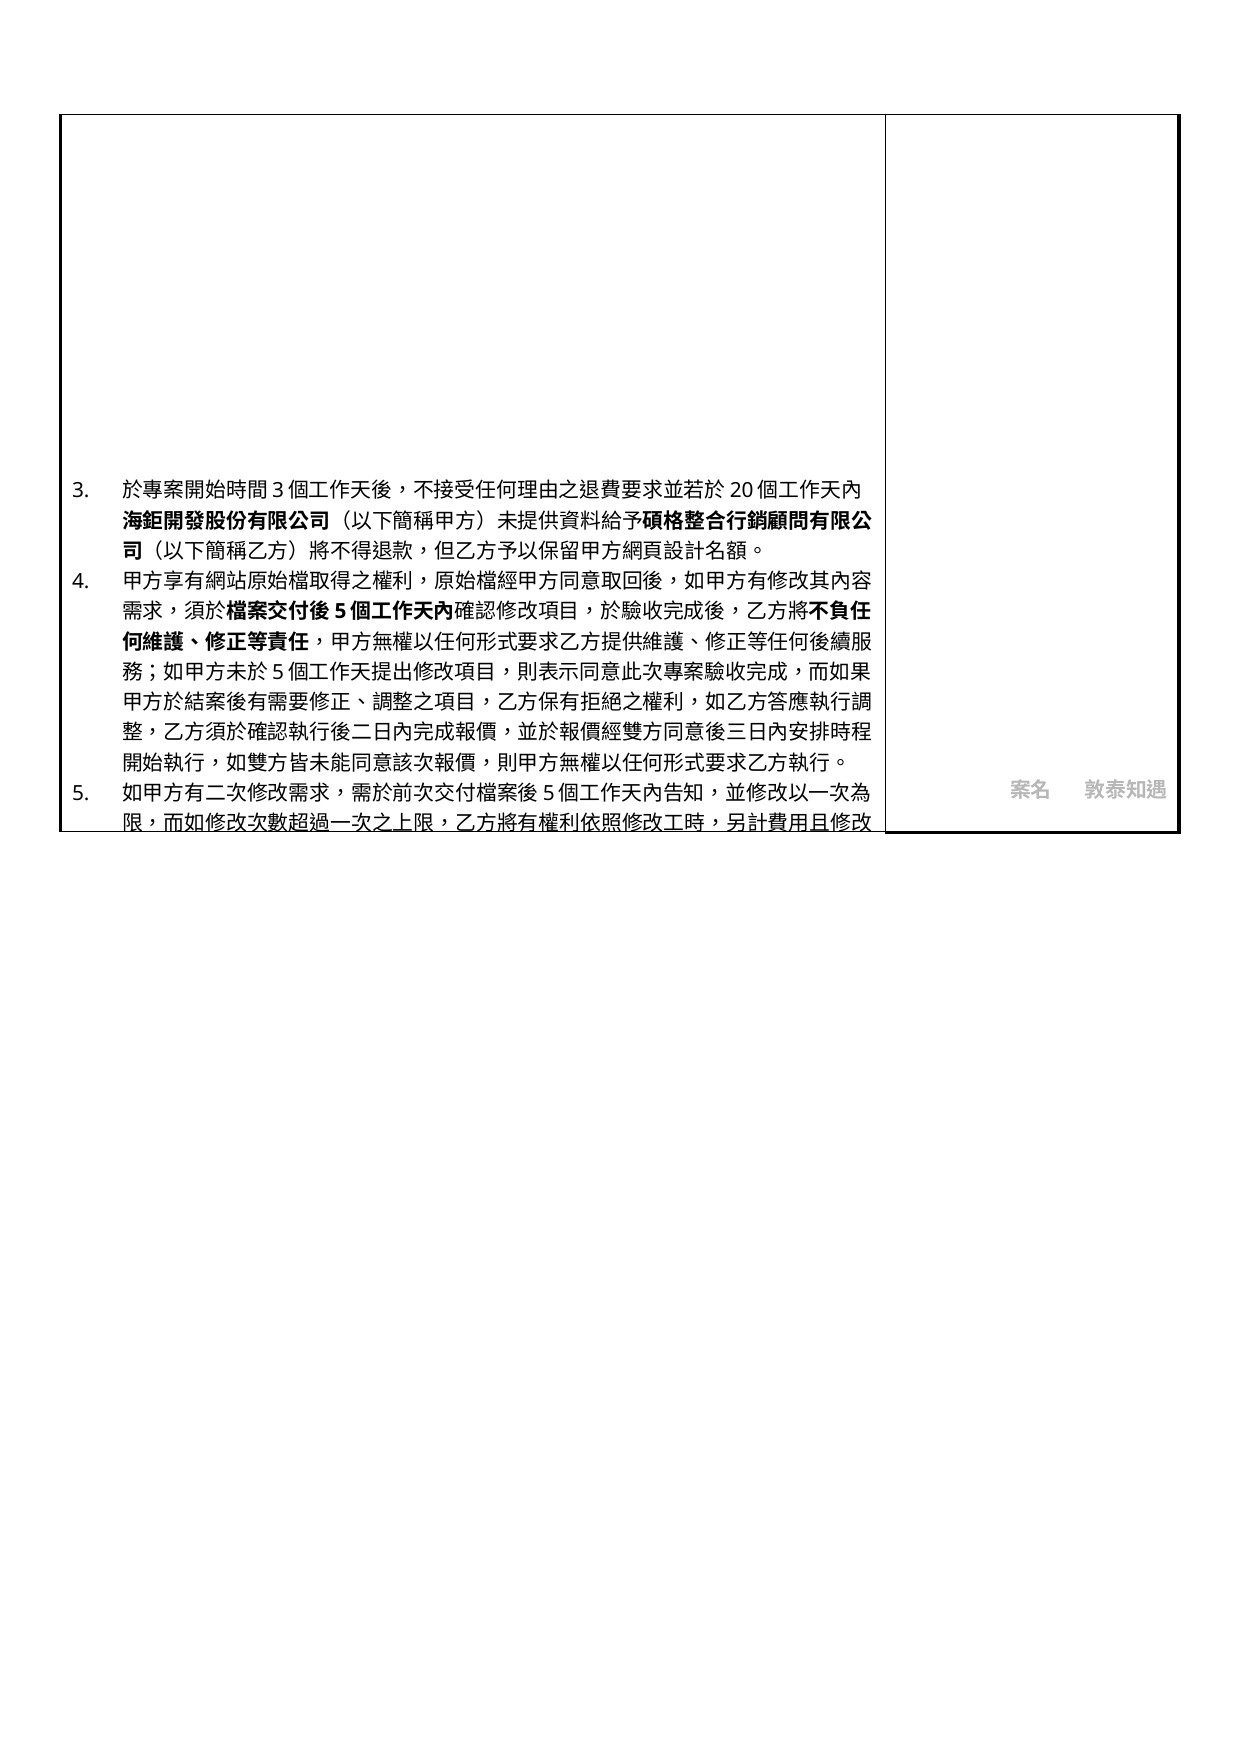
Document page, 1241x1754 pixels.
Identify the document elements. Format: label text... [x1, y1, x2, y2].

table_cell 案名 敦泰知遇 [886, 115, 1177, 831]
